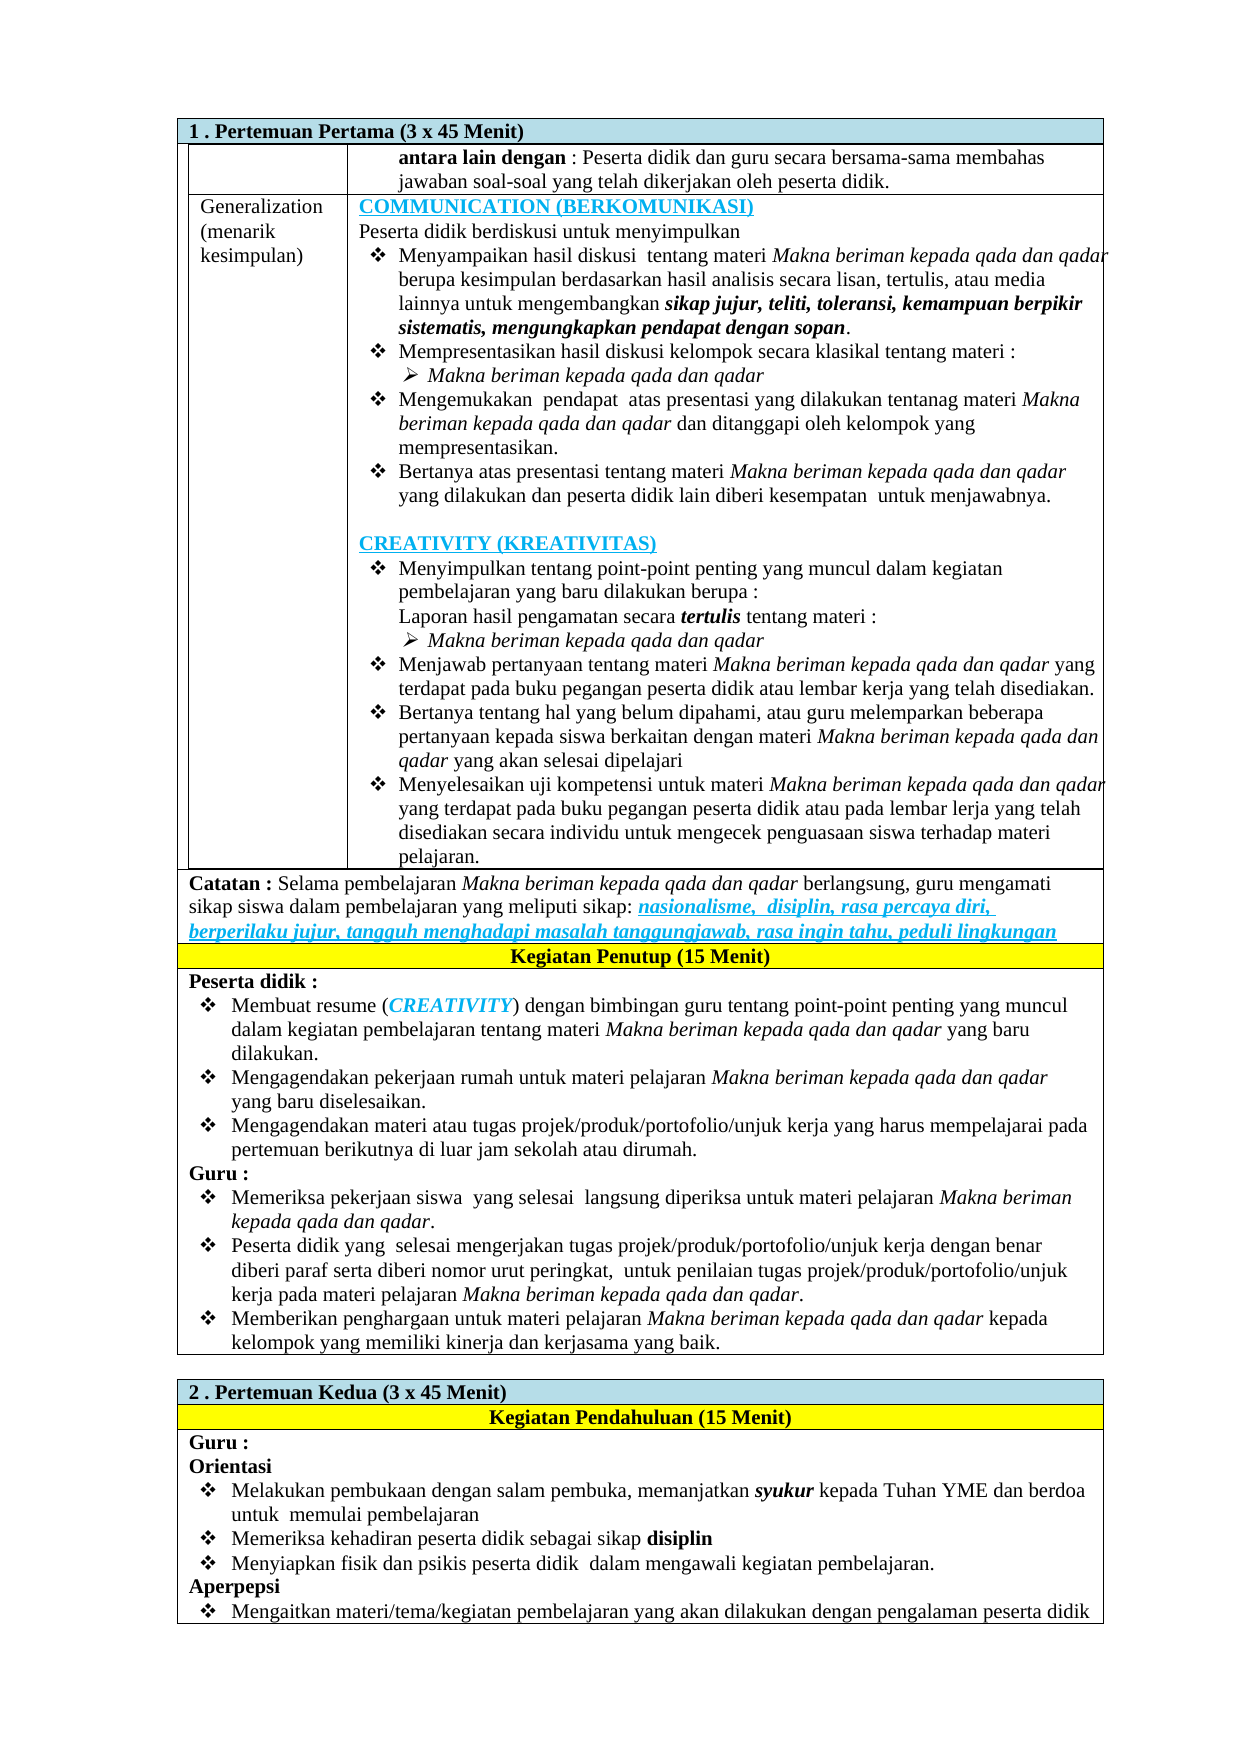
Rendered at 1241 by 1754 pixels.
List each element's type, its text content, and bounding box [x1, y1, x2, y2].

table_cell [178, 1430, 1103, 1623]
table_cell [189, 195, 347, 868]
table_cell [348, 145, 1103, 194]
table_cell [348, 195, 1103, 868]
table_cell Catatan : Selama pembelajaran Makna beriman kepada qada dan qadar berlangsung, guru mengamati sikap siswa dalam pembelajaran yang meliputi sikap: nasionalisme, disiplin, rasa percaya diri, berperilaku jujur, tangguh menghadapi masalah tanggungjawab, rasa ingin tahu, peduli lingkungan [178, 870, 1103, 943]
table_cell [189, 145, 347, 194]
table_header 1 . Pertemuan Pertama (3 x 45 Menit) [178, 119, 1103, 143]
table_cell Kegiatan Pendahuluan (15 Menit) [178, 1405, 1103, 1429]
table_header 2 . Pertemuan Kedua (3 x 45 Menit) [178, 1380, 1103, 1404]
table_cell Peserta didik : Membuat resume (CREATIVITY) dengan bimbingan guru tentang point-point penting yang muncul dalam kegiatan pembelajaran tentang materi Makna beriman kepada qada dan qadar yang baru dilakukan. Mengagendakan pekerjaan rumah untuk materi pelajaran Makna beriman kepada qada dan qadar yang baru diselesaikan. Mengagendakan materi atau tugas projek/produk/portofolio/unjuk kerja yang harus mempelajarai pada pertemuan berikutnya di luar jam sekolah atau dirumah. Guru : Memeriksa pekerjaan siswa yang selesai langsung diperiksa untuk materi pelajaran Makna beriman kepada qada dan qadar. Peserta didik yang selesai mengerjakan tugas projek/produk/portofolio/unjuk kerja dengan benar diberi paraf serta diberi nomor urut peringkat, untuk penilaian tugas projek/produk/portofolio/unjuk kerja pada materi pelajaran Makna beriman kepada qada dan qadar. Memberikan penghargaan untuk materi pelajaran Makna beriman kepada qada dan qadar kepada kelompok yang memiliki kinerja dan kerjasama yang baik. [178, 969, 1103, 1354]
table_cell [178, 144, 188, 869]
table_cell Kegiatan Penutup (15 Menit) [178, 944, 1103, 968]
